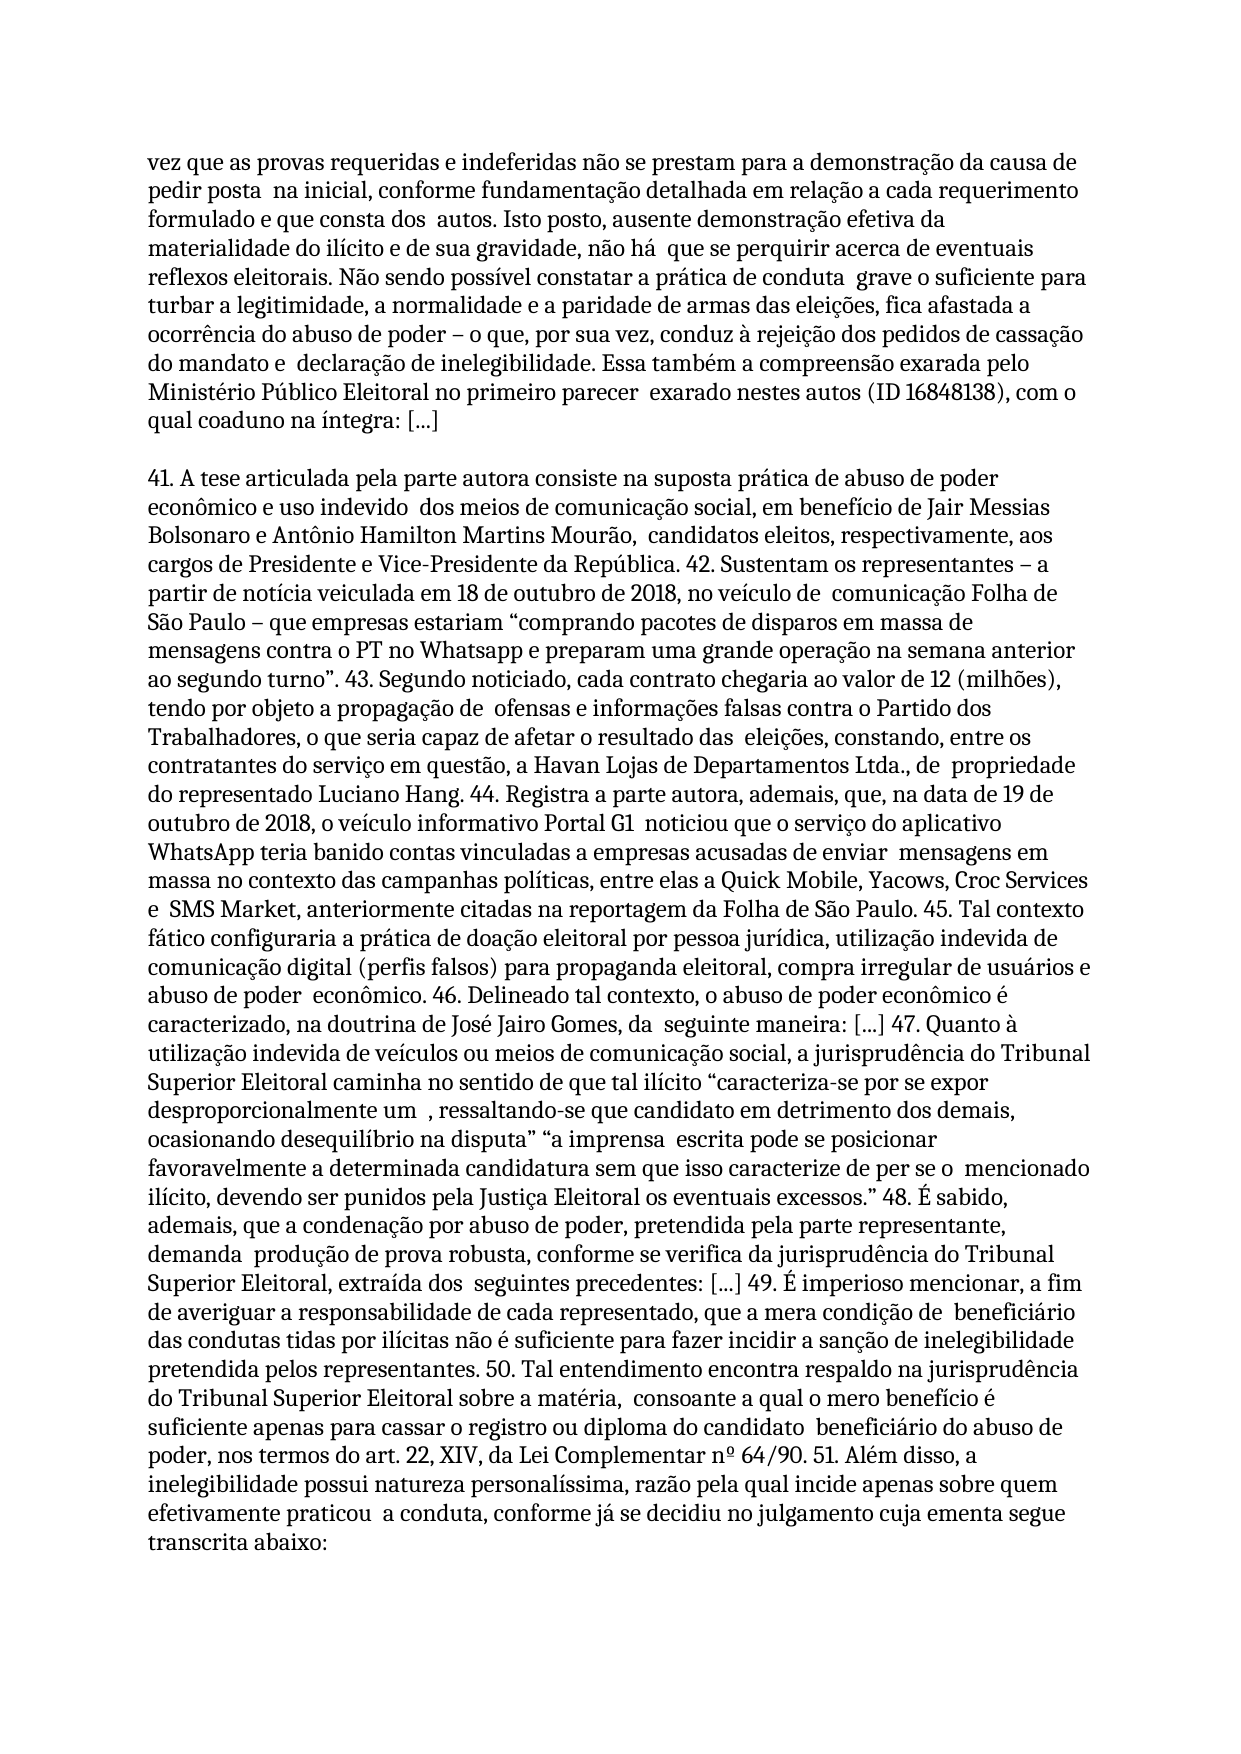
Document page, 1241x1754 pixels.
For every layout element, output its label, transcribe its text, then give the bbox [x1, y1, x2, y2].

text 41. A tese articulada pela parte autora consiste na suposta prática de abuso de poder econômico e uso indevido dos meios de comunicação social, em benefício de Jair Messias Bolsonaro e Antônio Hamilton Martins Mourão, candidatos eleitos, respectivamente, aos cargos de Presidente e Vice-Presidente da República. 42. Sustentam os representantes – a partir de notícia veiculada em 18 de outubro de 2018, no veículo de comunicação Folha de São Paulo – que empresas estariam “comprando pacotes de disparos em massa de mensagens contra o PT no Whatsapp e preparam uma grande operação na semana anterior ao segundo turno”. 43. Segundo noticiado, cada contrato chegaria ao valor de 12 (milhões), tendo por objeto a propagação de ofensas e informações falsas contra o Partido dos Trabalhadores, o que seria capaz de afetar o resultado das eleições, constando, entre os contratantes do serviço em questão, a Havan Lojas de Departamentos Ltda., de propriedade do representado Luciano Hang. 44. Registra a parte autora, ademais, que, na data de 19 de outubro de 2018, o veículo informativo Portal G1 noticiou que o serviço do aplicativo WhatsApp teria banido contas vinculadas a empresas acusadas de enviar mensagens em massa no contexto das campanhas políticas, entre elas a Quick Mobile, Yacows, Croc Services e SMS Market, anteriormente citadas na reportagem da Folha de São Paulo. 45. Tal contexto fático configuraria a prática de doação eleitoral por pessoa jurídica, utilização indevida de comunicação digital (perfis falsos) para propaganda eleitoral, compra irregular de usuários e abuso de poder econômico. 46. Delineado tal contexto, o abuso de poder econômico é caracterizado, na doutrina de José Jairo Gomes, da seguinte maneira: [...] 47. Quanto à utilização indevida de veículos ou meios de comunicação social, a jurisprudência do Tribunal Superior Eleitoral caminha no sentido de que tal ilícito “caracteriza-se por se expor desproporcionalmente um , ressaltando-se que candidato em detrimento dos demais, ocasionando desequilíbrio na disputa” “a imprensa escrita pode se posicionar favoravelmente a determinada candidatura sem que isso caracterize de per se o mencionado ilícito, devendo ser punidos pela Justiça Eleitoral os eventuais excessos.” 48. É sabido, ademais, que a condenação por abuso de poder, pretendida pela parte representante, demanda produção de prova robusta, conforme se verifica da jurisprudência do Tribunal Superior Eleitoral, extraída dos seguintes precedentes: [...] 49. É imperioso mencionar, a fim de averiguar a responsabilidade de cada representado, que a mera condição de beneficiário das condutas tidas por ilícitas não é suficiente para fazer incidir a sanção de inelegibilidade pretendida pelos representantes. 50. Tal entendimento encontra respaldo na jurisprudência do Tribunal Superior Eleitoral sobre a matéria, consoante a qual o mero benefício é suficiente apenas para cassar o registro ou diploma do candidato beneficiário do abuso de poder, nos termos do art. 22, XIV, da Lei Complementar nº 64/90. 51. Além disso, a inelegibilidade possui natureza personalíssima, razão pela qual incide apenas sobre quem efetivamente praticou a conduta, conforme já se decidiu no julgamento cuja ementa segue transcrita abaixo: [148, 464, 1093, 1556]
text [148, 148, 1093, 435]
